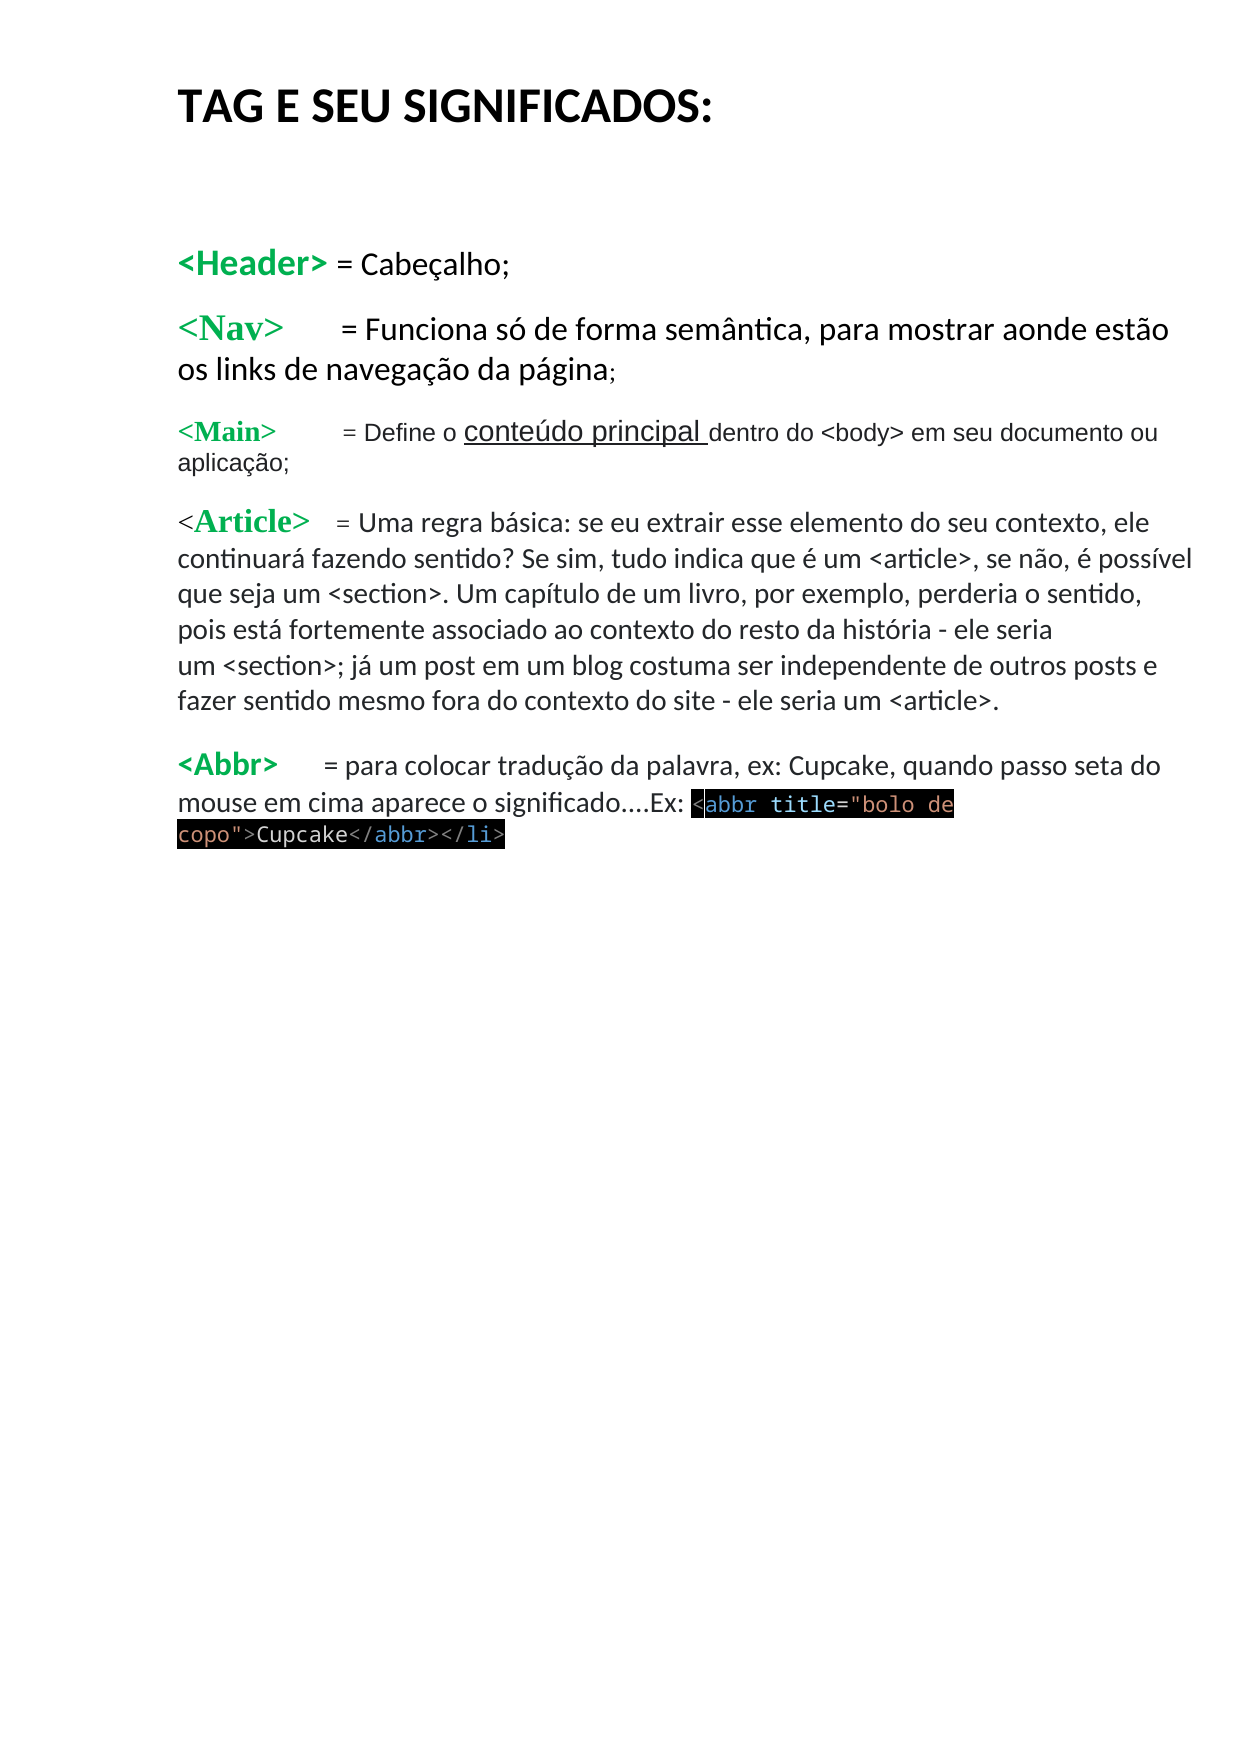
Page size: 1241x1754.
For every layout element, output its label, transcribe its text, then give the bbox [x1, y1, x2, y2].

text <Abbr> = para colocar tradução da palavra, ex: Cupcake, quando passo seta do mouse em cima aparece o significado....Ex: <abbr title="bolo de copo">Cupcake</abbr></li> [323, 743, 1196, 849]
text <Main> = Define o conteúdo principal dentro do <body> em seu documento ou aplicação; [177, 414, 1196, 476]
text TAG E SEU SIGNIFICADOS: [177, 74, 1196, 135]
text <Article> = Uma regra básica: se eu extrair esse elemento do seu contexto, ele continuará fazendo sentido? Se sim, tudo indica que é um <article>, se não, é possível que seja um <section>. Um capítulo de um livro, por exemplo, perderia o sentido, pois está fortemente associado ao contexto do resto da história - ele seria um <section>; já um post em um blog costuma ser independente de outros posts e fazer sentido mesmo fora do contexto do site - ele seria um <article>. [177, 501, 1196, 718]
text <Header> = Cabeçalho; [177, 239, 1196, 285]
text <Nav> = Funciona só de forma semântica, para mostrar aonde estão os links de navegação da página; [177, 305, 1196, 389]
